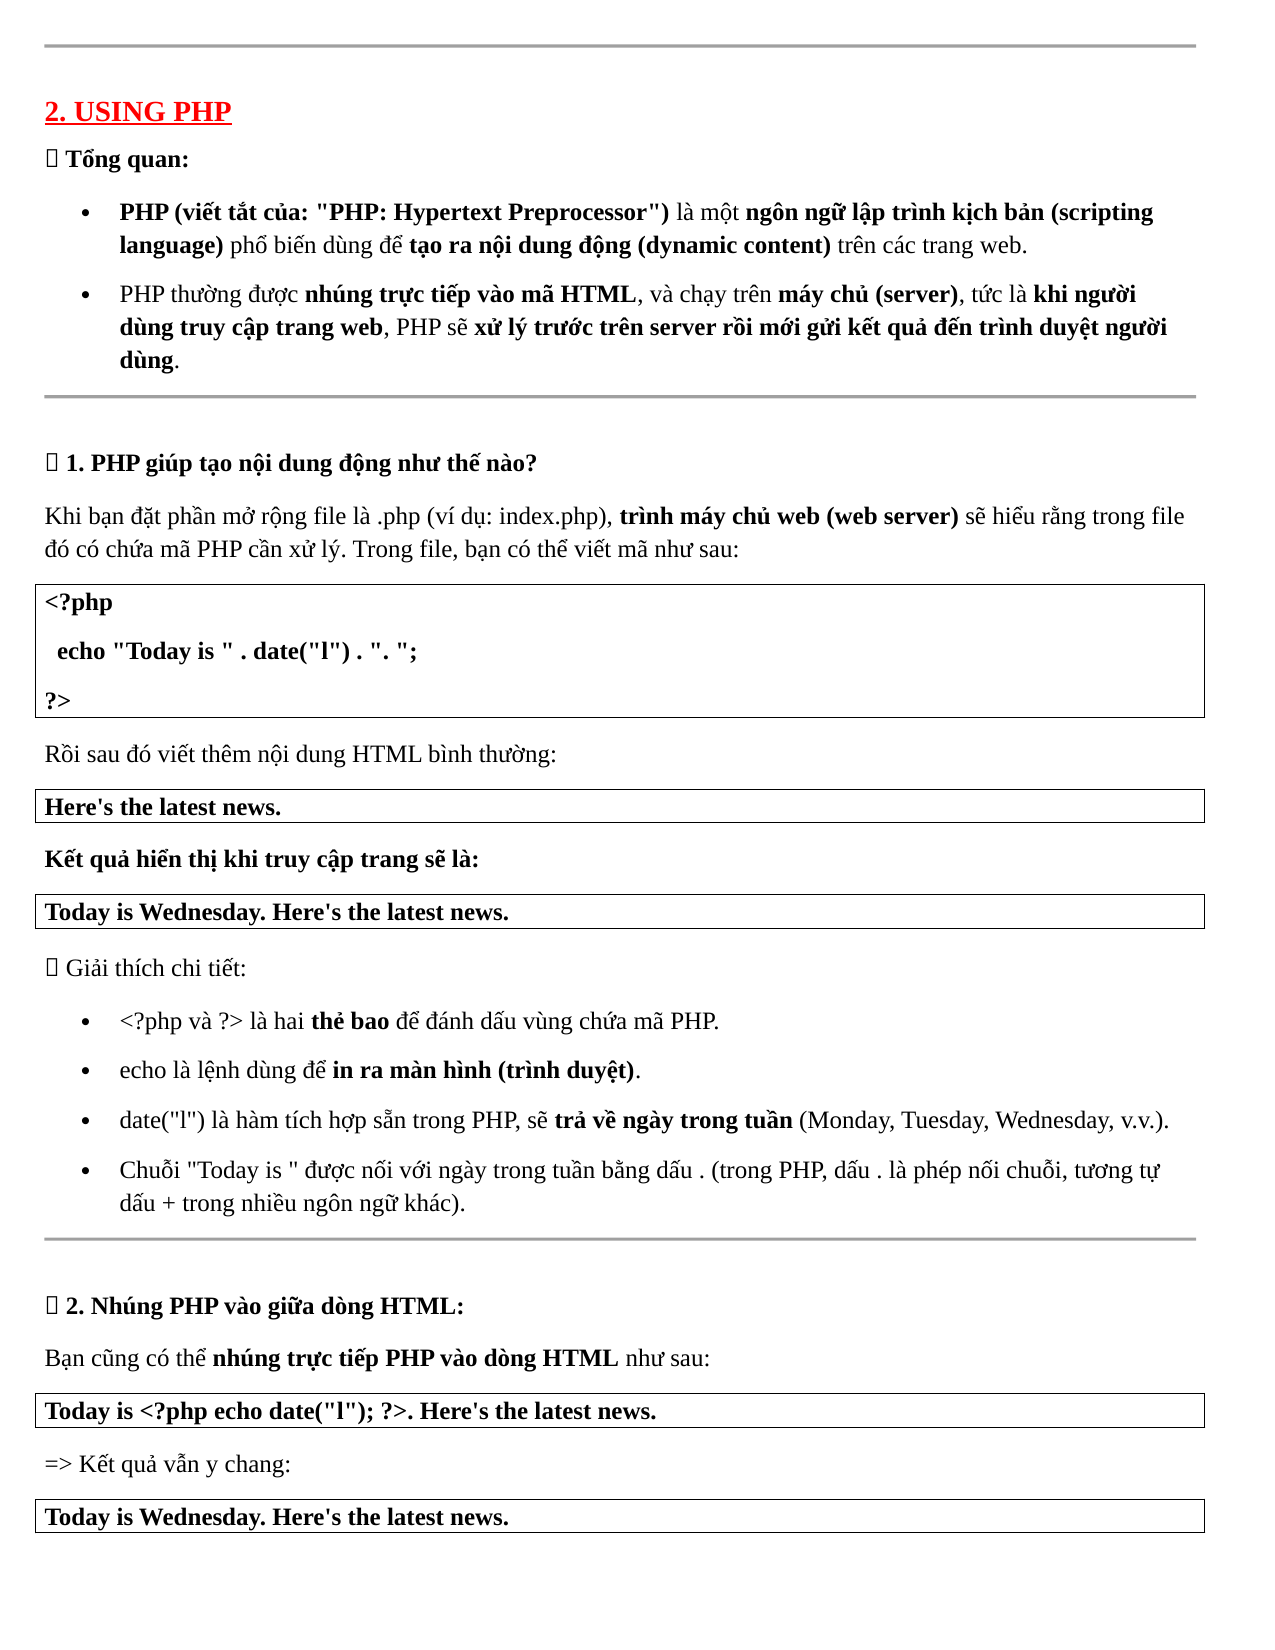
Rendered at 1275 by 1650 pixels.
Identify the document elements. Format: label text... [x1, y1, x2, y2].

list echo là lệnh dùng để in ra màn hình (trình duyệt). [82, 1056, 1196, 1084]
text Today is Wednesday. Here's the latest news. [36, 895, 1204, 928]
text ✅ Giải thích chi tiết: [44, 950, 1196, 984]
list date("l") là hàm tích hợp sẵn trong PHP, sẽ trả về ngày trong tuần (Monday, Tuesday, Wednesday, v.v.). [82, 1105, 1196, 1134]
text 📌 1. PHP giúp tạo nội dung động như thế nào? [44, 445, 1196, 479]
text Kết quả hiển thị khi truy cập trang sẽ là: [44, 844, 1196, 873]
text => Kết quả vẫn y chang: [44, 1449, 1196, 1477]
list Chuỗi "Today is " được nối với ngày trong tuần bằng dấu . (trong PHP, dấu . là phép nối chuỗi, tương tự dấu + trong nhiều ngôn ngữ khác). [82, 1155, 1196, 1217]
list <?php và ?> là hai thẻ bao để đánh dấu vùng chứa mã PHP. [82, 1006, 1196, 1034]
text 🧠 Tổng quan: [44, 141, 1196, 175]
text Bạn cũng có thể nhúng trực tiếp PHP vào dòng HTML như sau: [44, 1343, 1196, 1372]
text echo "Today is " . date("l") . ". "; [36, 633, 1204, 665]
list PHP thường được nhúng trực tiếp vào mã HTML, và chạy trên máy chủ (server), tức là khi người dùng truy cập trang web, PHP sẽ xử lý trước trên server rồi mới gửi kết quả đến trình duyệt người dùng. [82, 279, 1196, 374]
text Today is <?php echo date("l"); ?>. Here's the latest news. [36, 1394, 1204, 1427]
text ?> [36, 683, 1204, 717]
text Here's the latest news. [36, 790, 1204, 822]
text Rồi sau đó viết thêm nội dung HTML bình thường: [44, 739, 1196, 767]
text <?php [36, 585, 1204, 615]
subtitle 2. USING PHP [44, 94, 1196, 128]
list PHP (viết tắt của: "PHP: Hypertext Preprocessor") là một ngôn ngữ lập trình kịch bản (scripting language) phổ biến dùng để tạo ra nội dung động (dynamic content) trên các trang web. [82, 197, 1196, 258]
text 📌 2. Nhúng PHP vào giữa dòng HTML: [44, 1287, 1196, 1321]
text Today is Wednesday. Here's the latest news. [36, 1500, 1204, 1532]
text Khi bạn đặt phần mở rộng file là .php (ví dụ: index.php), trình máy chủ web (web server) sẽ hiểu rằng trong file đó có chứa mã PHP cần xử lý. Trong file, bạn có thể viết mã như sau: [44, 501, 1196, 562]
